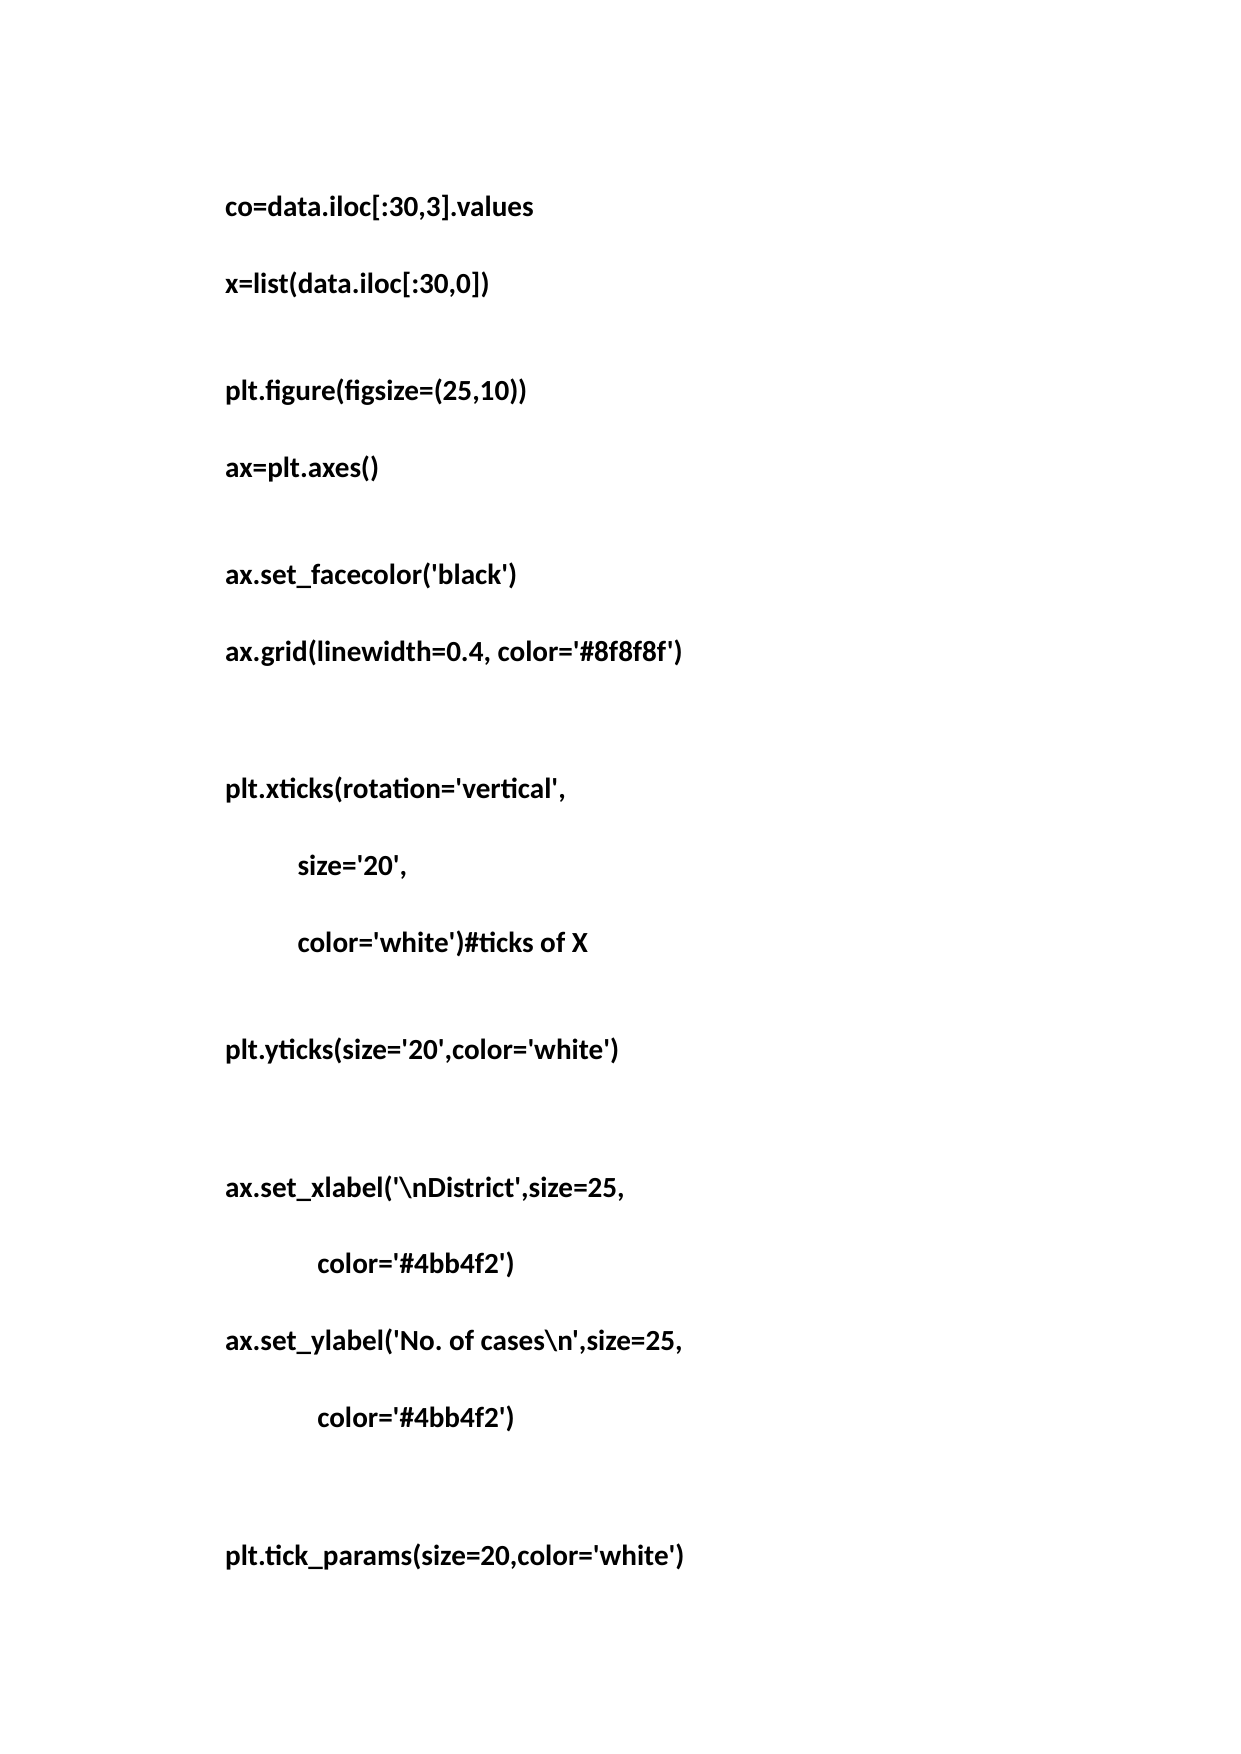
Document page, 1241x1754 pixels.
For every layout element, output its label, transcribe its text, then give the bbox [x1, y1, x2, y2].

list color='white')#ticks of X [225, 924, 1090, 960]
list plt.yticks(size='20',color='white') [225, 1031, 1090, 1067]
list size='20', [225, 847, 1090, 883]
list ax.set_ylabel('No. of cases\n',size=25, [225, 1322, 1090, 1358]
list plt.figure(figsize=(25,10)) [225, 372, 1090, 408]
list ax.grid(linewidth=0.4, color='#8f8f8f') [225, 633, 1090, 669]
list color='#4bb4f2') [225, 1246, 1090, 1281]
list plt.xticks(rotation='vertical', [225, 771, 1090, 806]
list color='#4bb4f2') [225, 1399, 1090, 1435]
list x=list(data.iloc[:30,0]) [225, 265, 1090, 301]
list ax.set_xlabel('\nDistrict',size=25, [225, 1169, 1090, 1204]
list co=data.iloc[:30,3].values [225, 188, 1090, 224]
list plt.tick_params(size=20,color='white') [225, 1537, 1090, 1572]
list ax=plt.axes() [225, 449, 1090, 485]
list ax.set_facecolor('black') [225, 556, 1090, 592]
